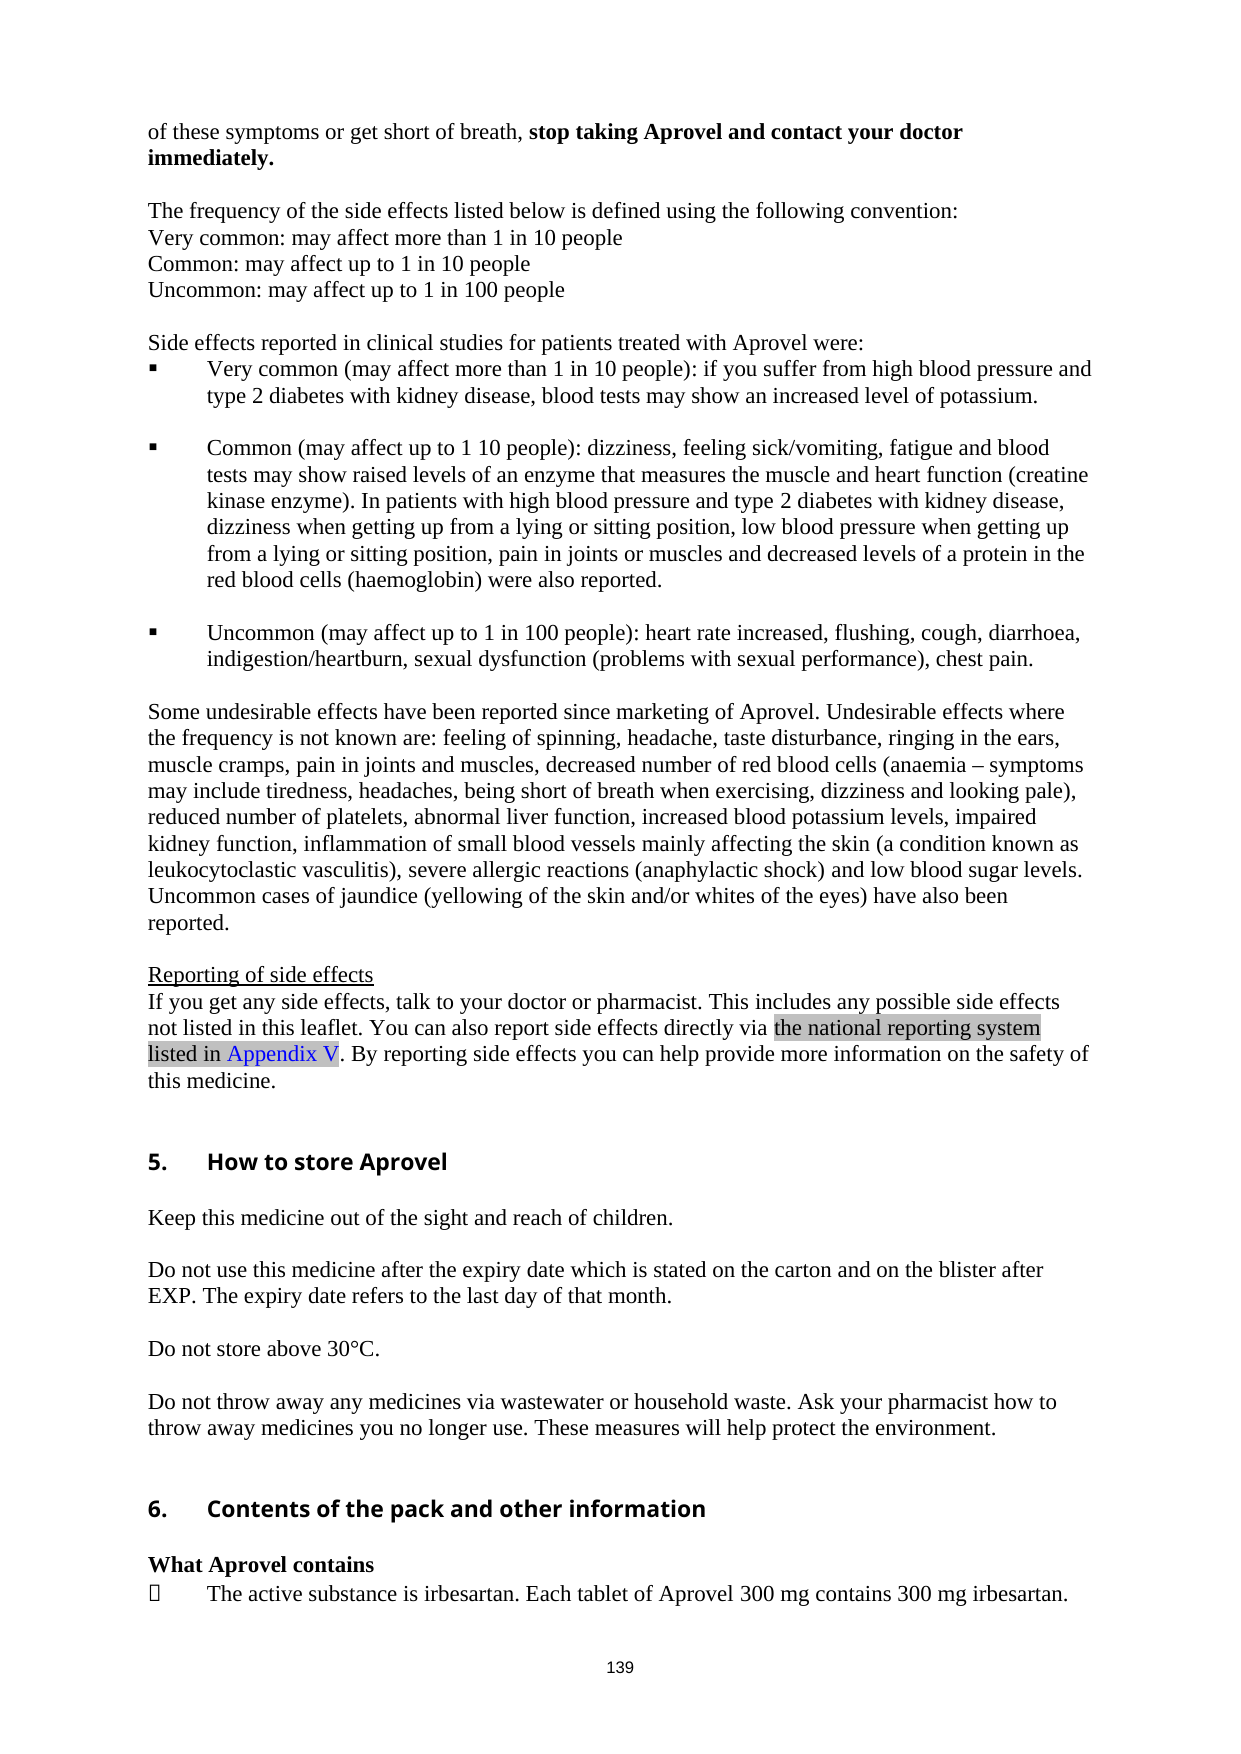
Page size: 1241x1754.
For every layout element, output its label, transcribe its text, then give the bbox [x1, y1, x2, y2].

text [148, 118, 1093, 171]
list Common (may affect up to 1 10 people): dizziness, feeling sick/vomiting, fatigue and blood tests may show raised levels of an enzyme that measures the muscle and heart function (creatine kinase enzyme). In patients with high blood pressure and type 2 diabetes with kidney disease, dizziness when getting up from a lying or sitting position, low blood pressure when getting up from a lying or sitting position, pain in joints or muscles and decreased levels of a protein in the red blood cells (haemoglobin) were also reported. [148, 434, 1093, 592]
text Common: may affect up to 1 in 10 people [148, 250, 1093, 276]
text Reporting of side effects [148, 961, 1093, 988]
text Very common: may affect more than 1 in 10 people [148, 223, 1093, 250]
text Do not store above 30°C. [148, 1335, 1093, 1362]
text Do not throw away any medicines via wastewater or household waste. Ask your pharmacist how to throw away medicines you no longer use. These measures will help protect the environment. [148, 1388, 1093, 1441]
text Some undesirable effects have been reported since marketing of Aprovel. Undesirable effects where the frequency is not known are: feeling of spinning, headache, taste disturbance, ringing in the ears, muscle cramps, pain in joints and muscles, decreased number of red blood cells (anaemia – symptoms may include tiredness, headaches, being short of breath when exercising, dizziness and looking pale), reduced number of platelets, abnormal liver function, increased blood potassium levels, impaired kidney function, inflammation of small blood vessels mainly affecting the skin (a condition known as leukocytoclastic vasculitis), severe allergic reactions (anaphylactic shock) and low blood sugar levels. Uncommon cases of jaundice (yellowing of the skin and/or whites of the eyes) have also been reported. [148, 698, 1093, 935]
text If you get any side effects, talk to your doctor or pharmacist. This includes any possible side effects not listed in this leaflet. You can also report side effects directly via the national reporting system listed in Appendix V. By reporting side effects you can help provide more information on the safety of this medicine. [148, 988, 1093, 1093]
text Keep this medicine out of the sight and reach of children. [148, 1203, 1093, 1230]
text Side effects reported in clinical studies for patients treated with Aprovel were: [148, 329, 1093, 355]
list Very common (may affect more than 1 in 10 people): if you suffer from high blood pressure and type 2 diabetes with kidney disease, blood tests may show an increased level of potassium. [148, 355, 1093, 408]
text Do not use this medicine after the expiry date which is stated on the carton and on the blister after EXP. The expiry date refers to the last day of that month. [148, 1256, 1093, 1309]
text Uncommon: may affect up to 1 in 100 people [148, 276, 1093, 303]
subtitle 5. How to store Aprovel [148, 1146, 1093, 1177]
list  The active substance is irbesartan. Each tablet of Aprovel 300 mg contains 300 mg irbesartan. [148, 1577, 1093, 1609]
text The frequency of the side effects listed below is defined using the following convention: [148, 197, 1093, 223]
subtitle 6. Contents of the pack and other information [148, 1493, 1093, 1525]
subtitle What Aprovel contains [148, 1551, 1093, 1577]
list Uncommon (may affect up to 1 in 100 people): heart rate increased, flushing, cough, diarrhoea, indigestion/heartburn, sexual dysfunction (problems with sexual performance), chest pain. [148, 619, 1093, 672]
